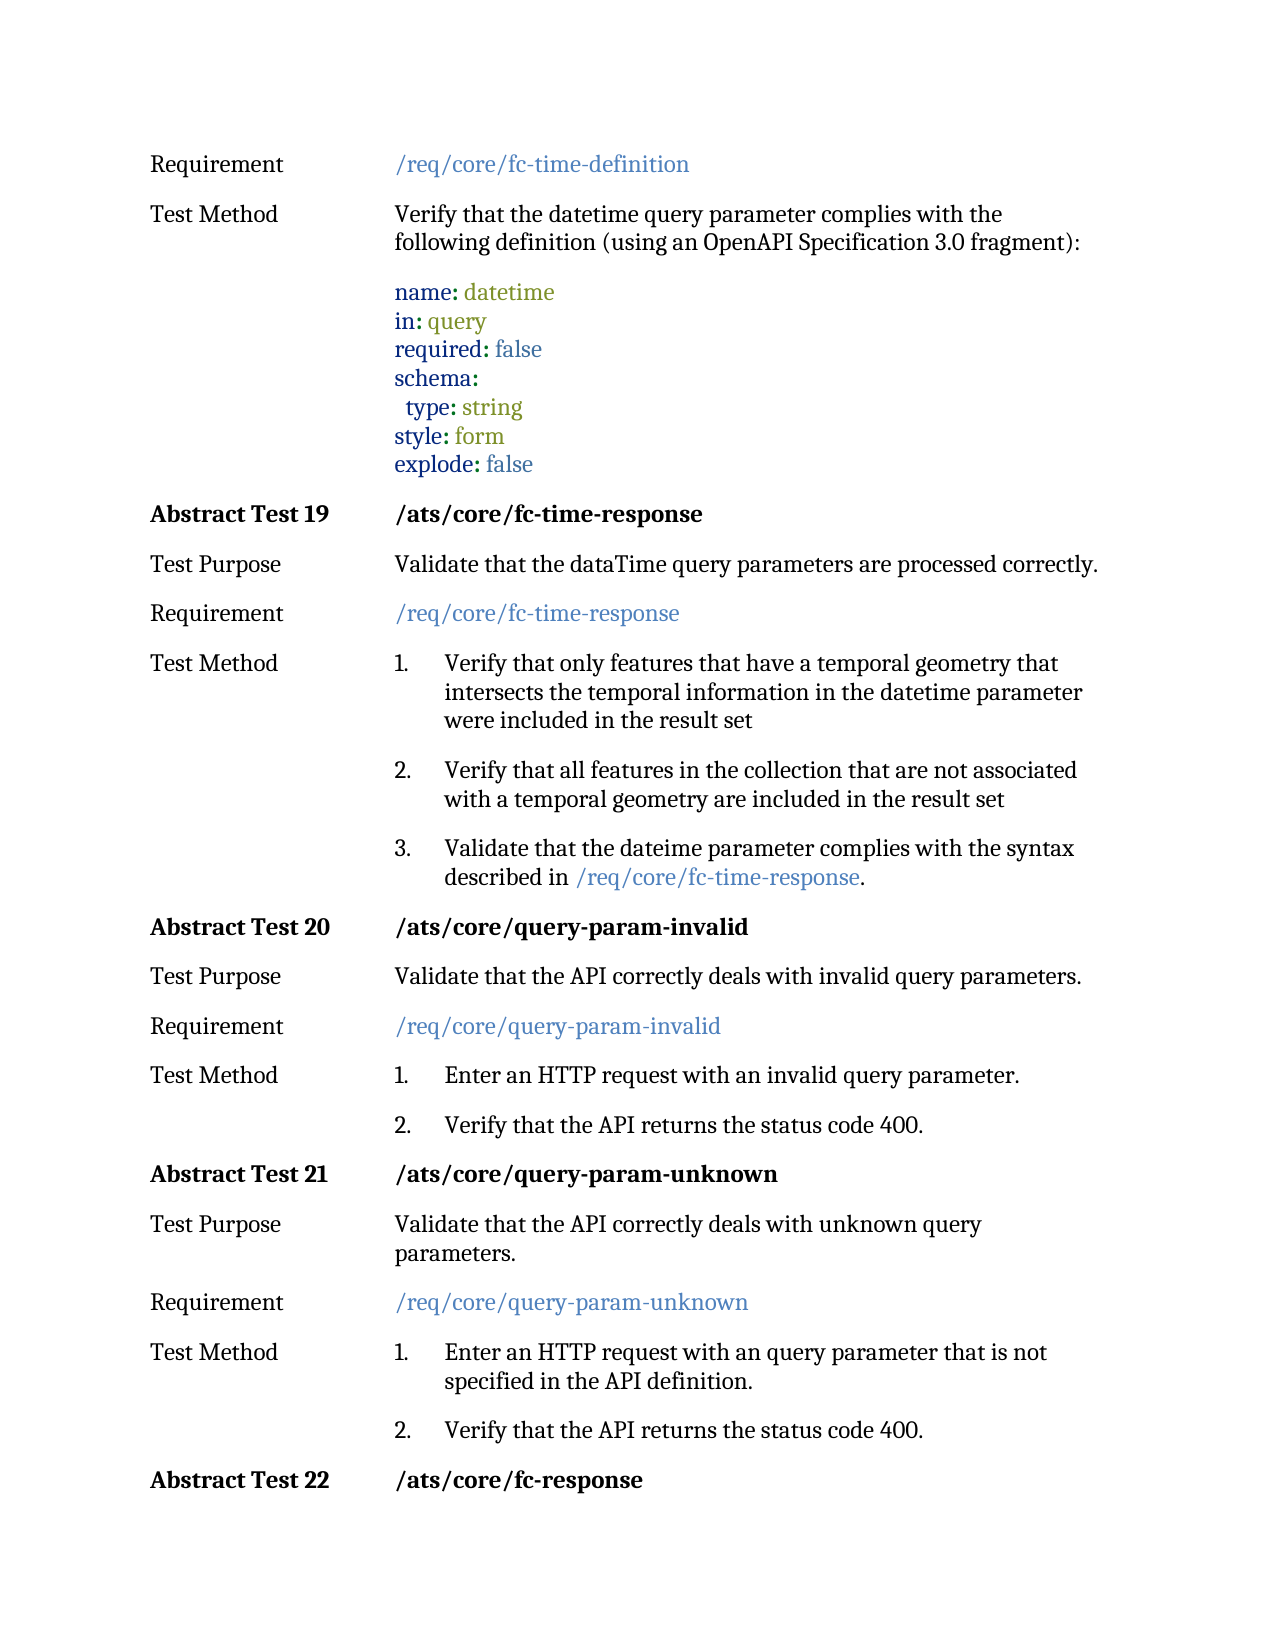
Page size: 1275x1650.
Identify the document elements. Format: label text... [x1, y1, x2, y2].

table_cell /req/core/query-param-invalid [383, 1012, 1114, 1061]
table_cell Test Method [139, 649, 383, 912]
table_cell /req/core/fc-time-definition [383, 150, 1114, 199]
table_cell Verify that only features that have a temporal geometry that intersects the temporal information in the datetime parameter were included in the result set Verify that all features in the collection that are not associated with a temporal geometry are included in the result set Validate that the dateime parameter complies with the syntax described in /req/core/fc-time-response. [383, 649, 1114, 912]
table_cell /req/core/query-param-unknown [383, 1288, 1114, 1338]
table_cell Validate that the dataTime query parameters are processed correctly. [383, 550, 1114, 599]
table_header /ats/core/query-param-invalid [383, 913, 1114, 962]
table_cell Test Method [139, 200, 383, 500]
table_cell Test Method [139, 1061, 383, 1160]
table_header Abstract Test 21 [139, 1160, 383, 1210]
table_cell Enter an HTTP request with an invalid query parameter. Verify that the API returns the status code 400. [383, 1061, 1114, 1160]
table_cell Validate that the API correctly deals with unknown query parameters. [383, 1210, 1114, 1288]
table_header /ats/core/query-param-unknown [383, 1160, 1114, 1210]
table_cell Verify that the datetime query parameter complies with the following definition (using an OpenAPI Specification 3.0 fragment): name: datetime in: query required: false schema: type: string style: form explode: false [383, 200, 1114, 500]
table_cell Test Method [139, 1338, 383, 1466]
table_cell Requirement [139, 150, 383, 199]
table_cell Test Purpose [139, 550, 383, 599]
table_cell /req/core/fc-time-response [383, 599, 1114, 649]
table_header Abstract Test 20 [139, 913, 383, 962]
table_header Abstract Test 19 [139, 500, 383, 549]
table_cell Requirement [139, 1288, 383, 1338]
table_header Abstract Test 22 [139, 1466, 383, 1494]
table_cell Test Purpose [139, 1210, 383, 1288]
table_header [383, 1466, 1114, 1494]
table_cell Validate that the API correctly deals with invalid query parameters. [383, 962, 1114, 1012]
table_cell Requirement [139, 1012, 383, 1061]
table_cell Requirement [139, 599, 383, 649]
table_cell Enter an HTTP request with an query parameter that is not specified in the API definition. Verify that the API returns the status code 400. [383, 1338, 1114, 1466]
table_cell Test Purpose [139, 962, 383, 1012]
table_header /ats/core/fc-time-response [383, 500, 1114, 549]
